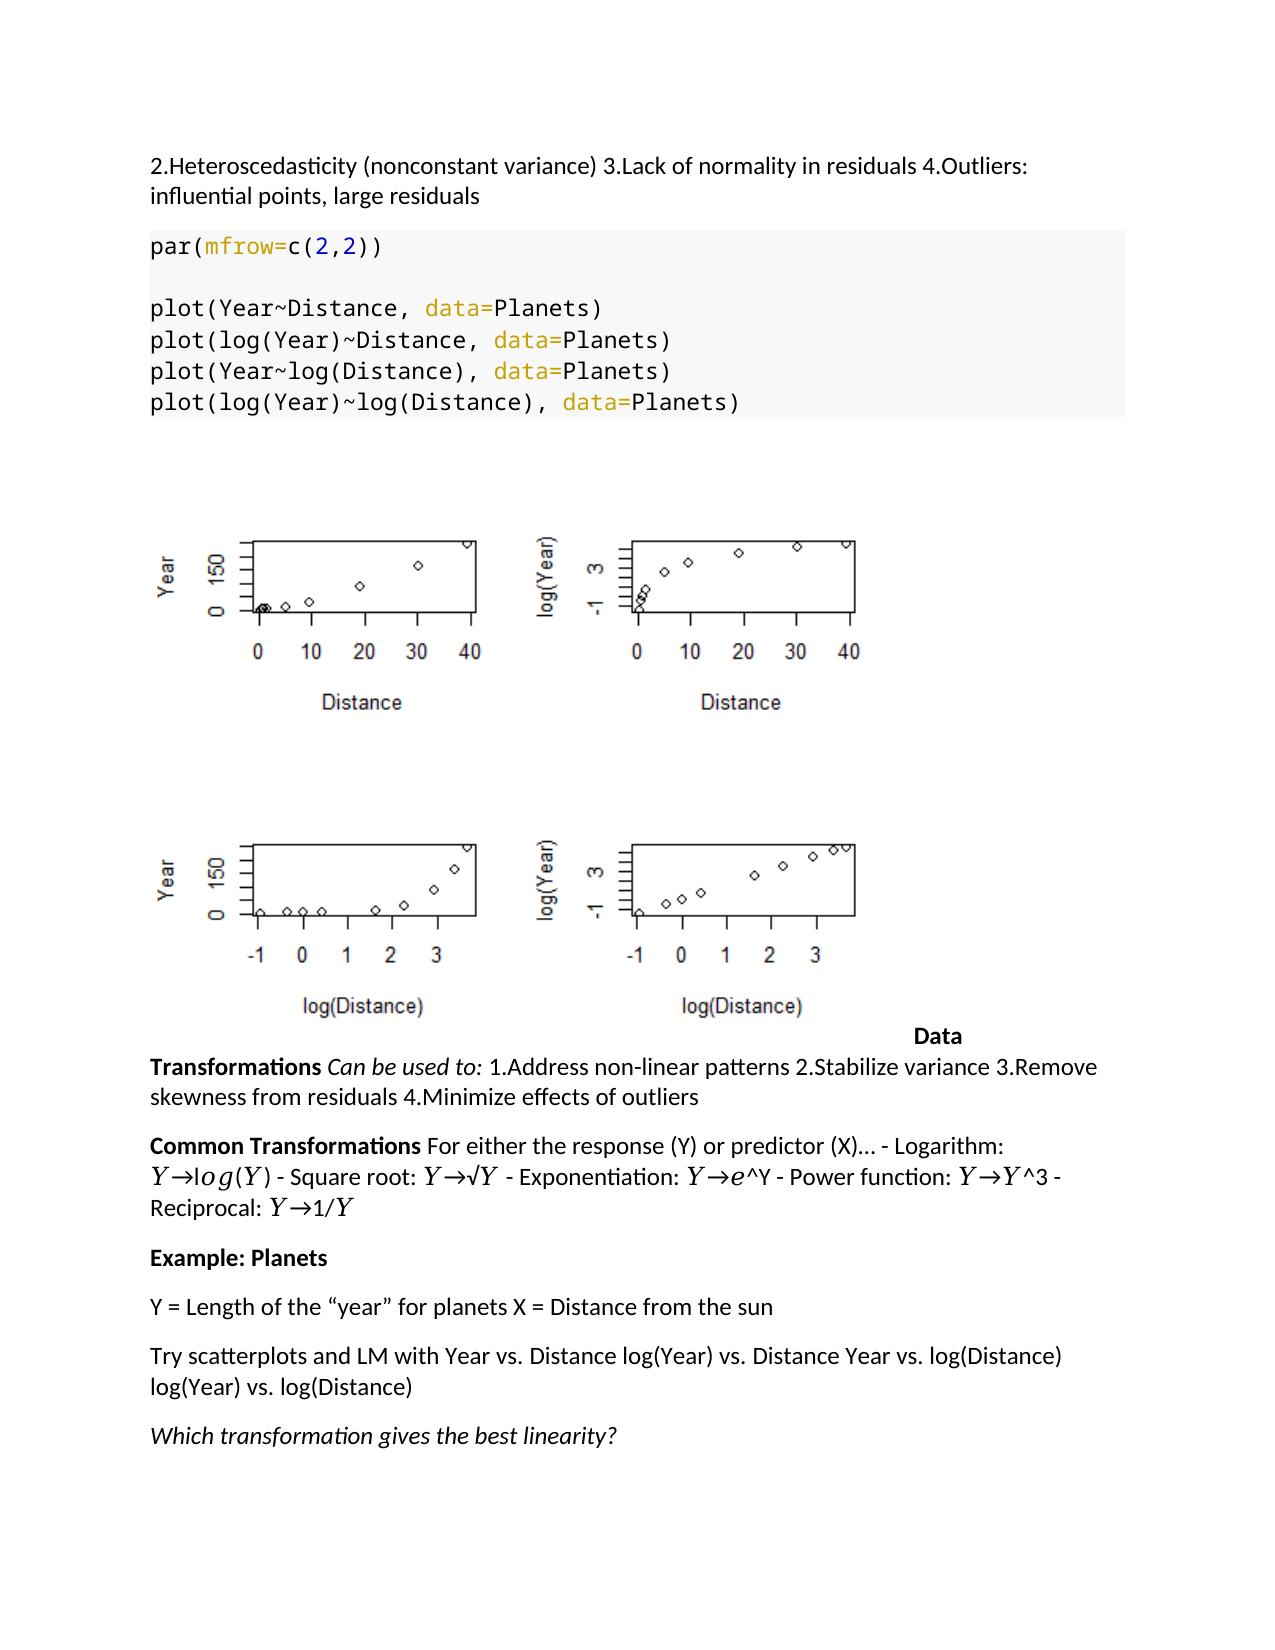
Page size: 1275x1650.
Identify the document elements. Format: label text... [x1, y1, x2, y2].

text par(mfrow=c(2,2)) plot(Year~Distance, data=Planets) plot(log(Year)~Distance, data=Planets) plot(Year~log(Distance), data=Planets) plot(log(Year)~log(Distance), data=Planets) [150, 230, 1125, 417]
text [150, 150, 1125, 211]
text Common Transformations For either the response (Y) or predictor (X)… - Logarithm: 𝑌→l𝑜𝑔⁡(𝑌) - Square root: 𝑌→√𝑌 - Exponentiation: 𝑌→𝑒^Y - Power function: 𝑌→𝑌^3 - Reciprocal: 𝑌→1/𝑌 [150, 1131, 1125, 1223]
text Y = Length of the “year” for planets X = Distance from the sun [150, 1291, 1125, 1322]
text Try scatterplots and LM with Year vs. Distance log(Year) vs. Distance Year vs. log(Distance) log(Year) vs. log(Distance) [150, 1340, 1125, 1401]
picture [150, 438, 908, 1045]
text Example: Planets [150, 1242, 1125, 1272]
text Which transformation gives the best linearity? [150, 1420, 1125, 1451]
